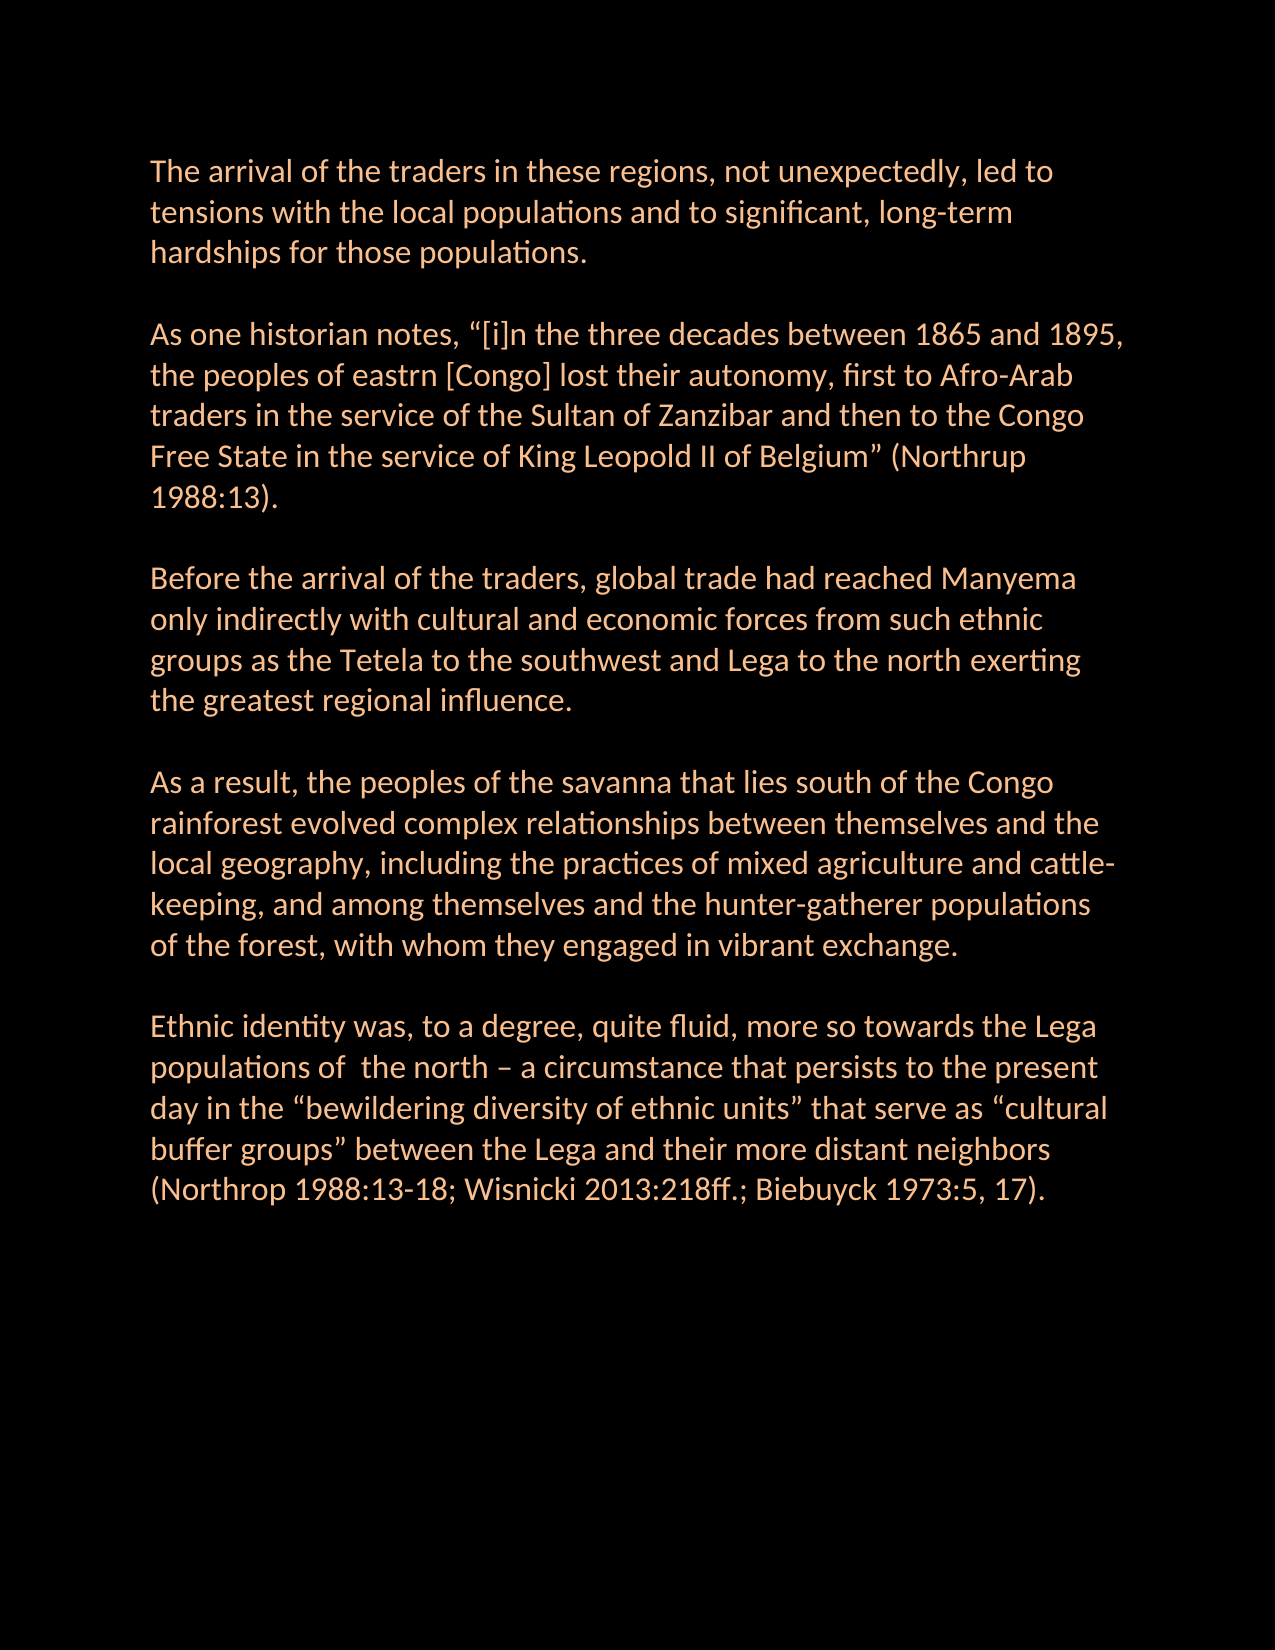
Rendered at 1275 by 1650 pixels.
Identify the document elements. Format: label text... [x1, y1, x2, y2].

text As one historian notes, “[i]n the three decades between 1865 and 1895, the peoples of eastrn [Congo] lost their autonomy, first to Afro-Arab traders in the service of the Sultan of Zanzibar and then to the Congo Free State in the service of King Leopold II of Belgium” (Northrup 1988:13). [150, 313, 1125, 517]
text As a result, the peoples of the savanna that lies south of the Congo rainforest evolved complex relationships between themselves and the local geography, including the practices of mixed agriculture and cattle-keeping, and among themselves and the hunter-gatherer populations of the forest, with whom they engaged in vibrant exchange. [150, 761, 1125, 964]
text The arrival of the traders in these regions, not unexpectedly, led to tensions with the local populations and to significant, long-term hardships for those populations. [150, 150, 1125, 272]
text Before the arrival of the traders, global trade had reached Manyema only indirectly with cultural and economic forces from such ethnic groups as the Tetela to the southwest and Lega to the north exerting the greatest regional influence. [150, 557, 1125, 720]
text Ethnic identity was, to a degree, quite fluid, more so towards the Lega populations of the north – a circumstance that persists to the present day in the “bewildering diversity of ethnic units” that serve as “cultural buffer groups” between the Lega and their more distant neighbors (Northrop 1988:13-18; Wisnicki 2013:218ff.; Biebuyck 1973:5, 17). [150, 1005, 1125, 1209]
